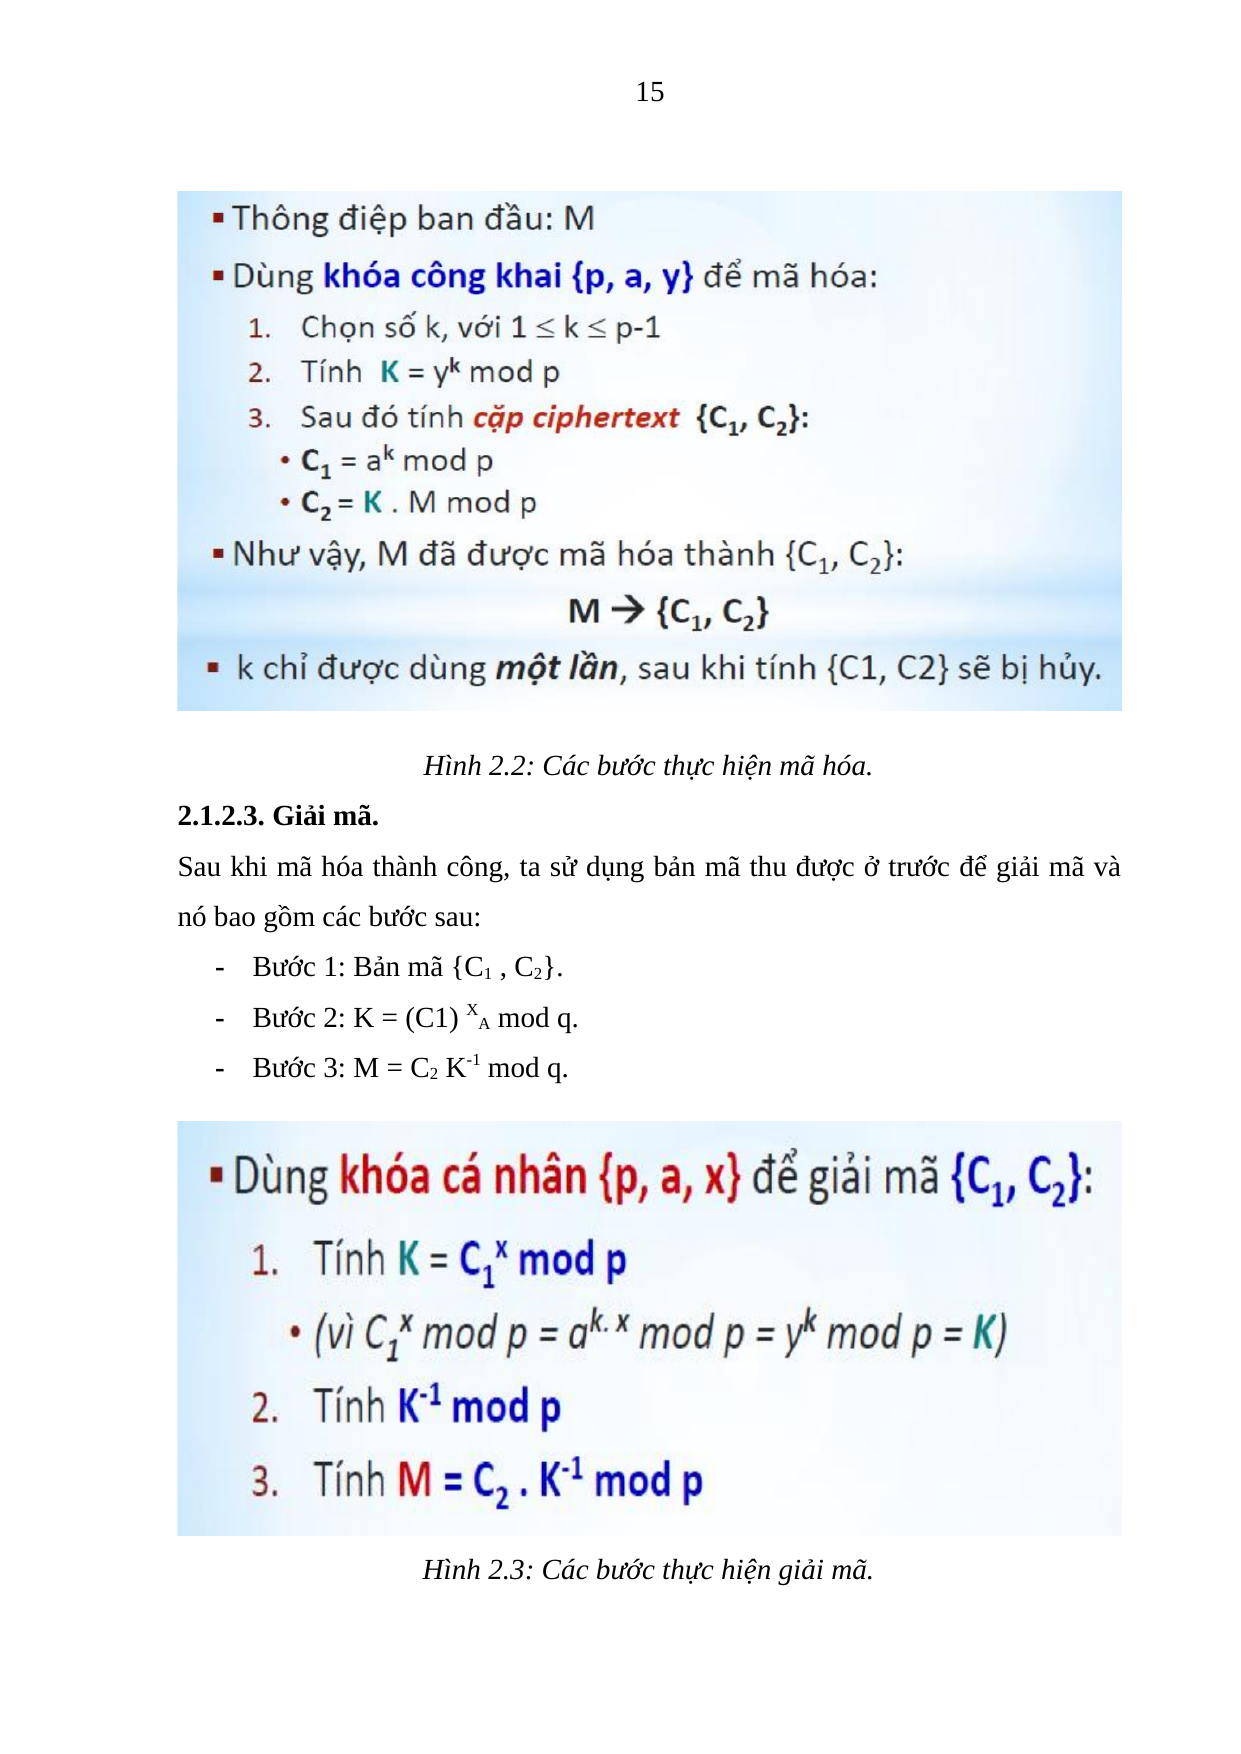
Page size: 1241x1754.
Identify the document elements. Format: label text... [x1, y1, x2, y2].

list Bước 1: Bản mã {C1 , C2}. [215, 949, 1122, 983]
list Bước 3: M = C2 K-1 mod q. [215, 1050, 1122, 1083]
picture [177, 191, 1123, 711]
text Hình 2.3: Các bước thực hiện giải mã. [177, 1552, 1122, 1586]
text Hình 2.2: Các bước thực hiện mã hóa. [177, 748, 1122, 782]
list Bước 2: K = (C1) XA mod q. [215, 1000, 1122, 1033]
text Sau khi mã hóa thành công, ta sử dụng bản mã thu được ở trước để giải mã và nó bao gồm các bước sau: [177, 849, 1122, 933]
picture [177, 1121, 1123, 1536]
subtitle Giải mã. [177, 798, 1122, 832]
